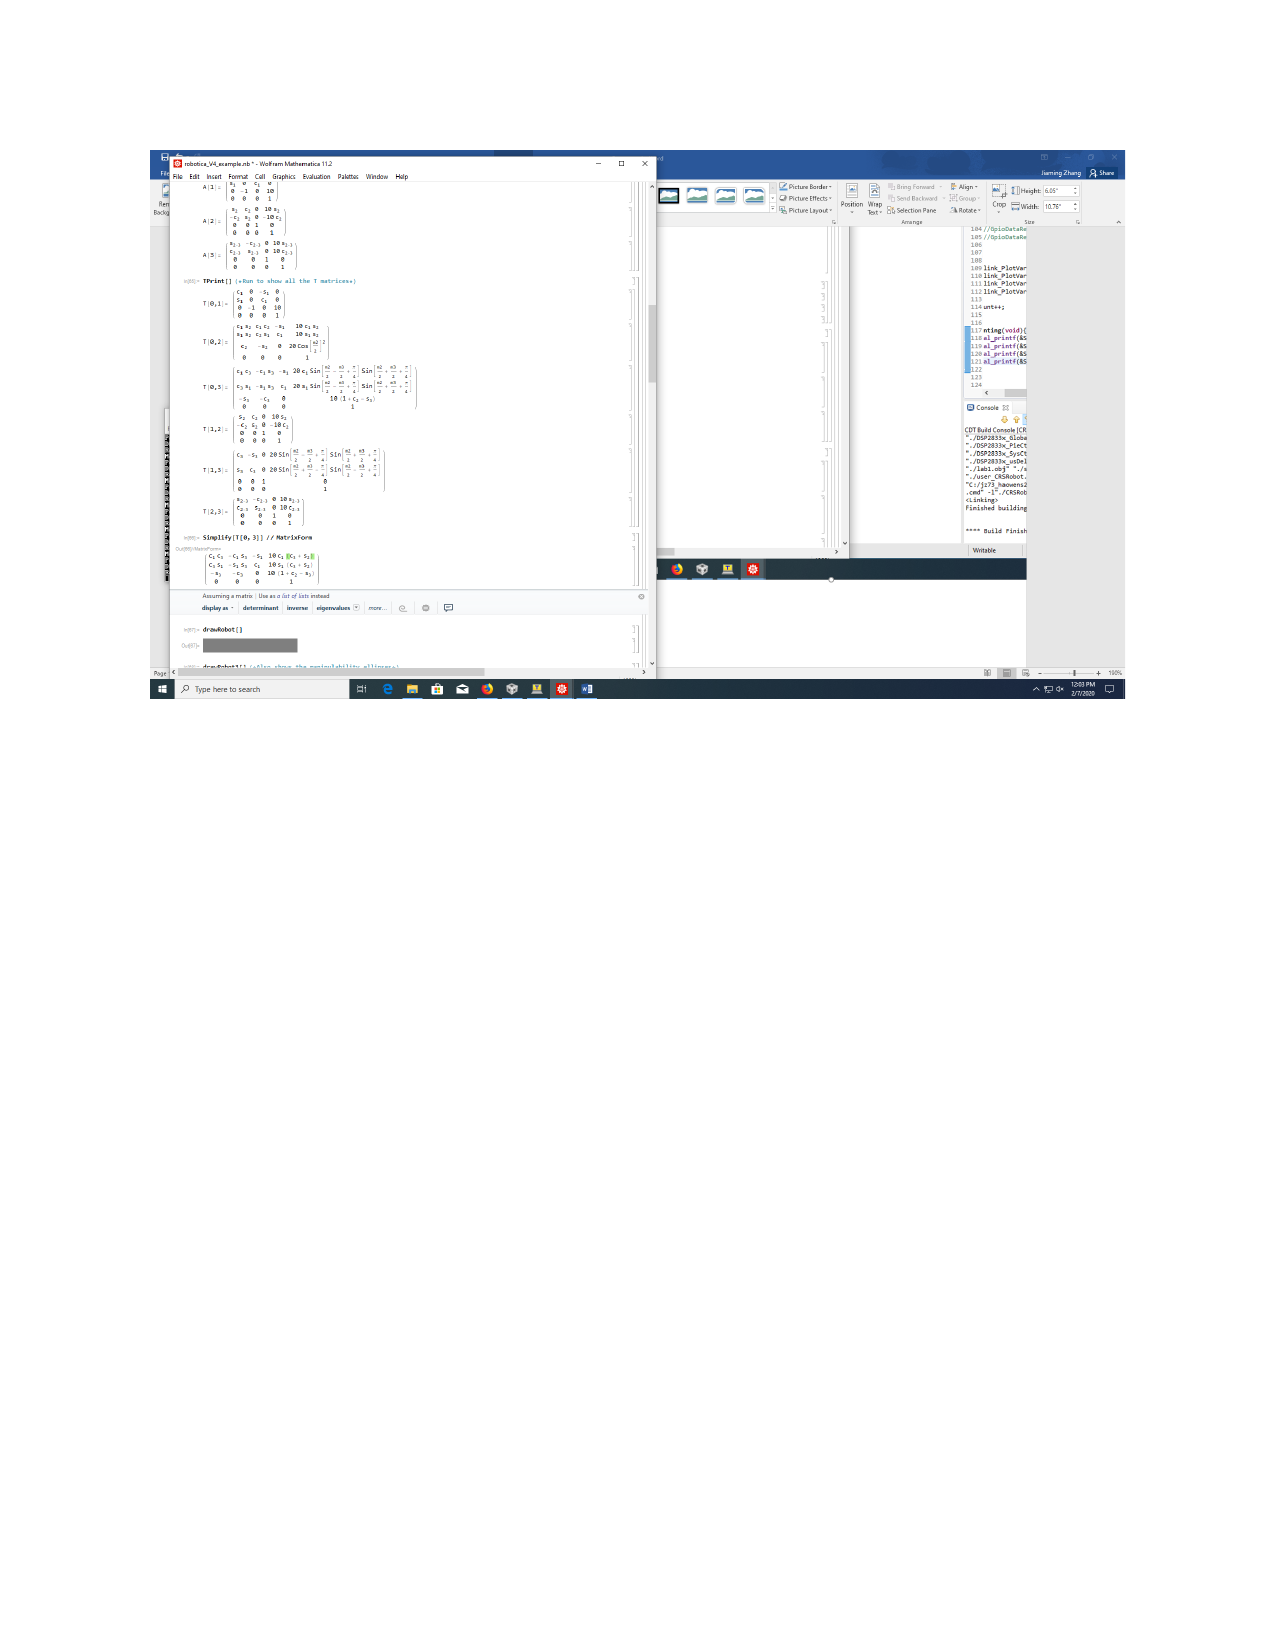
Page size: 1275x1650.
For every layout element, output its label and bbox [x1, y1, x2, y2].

picture [150, 150, 1125, 699]
